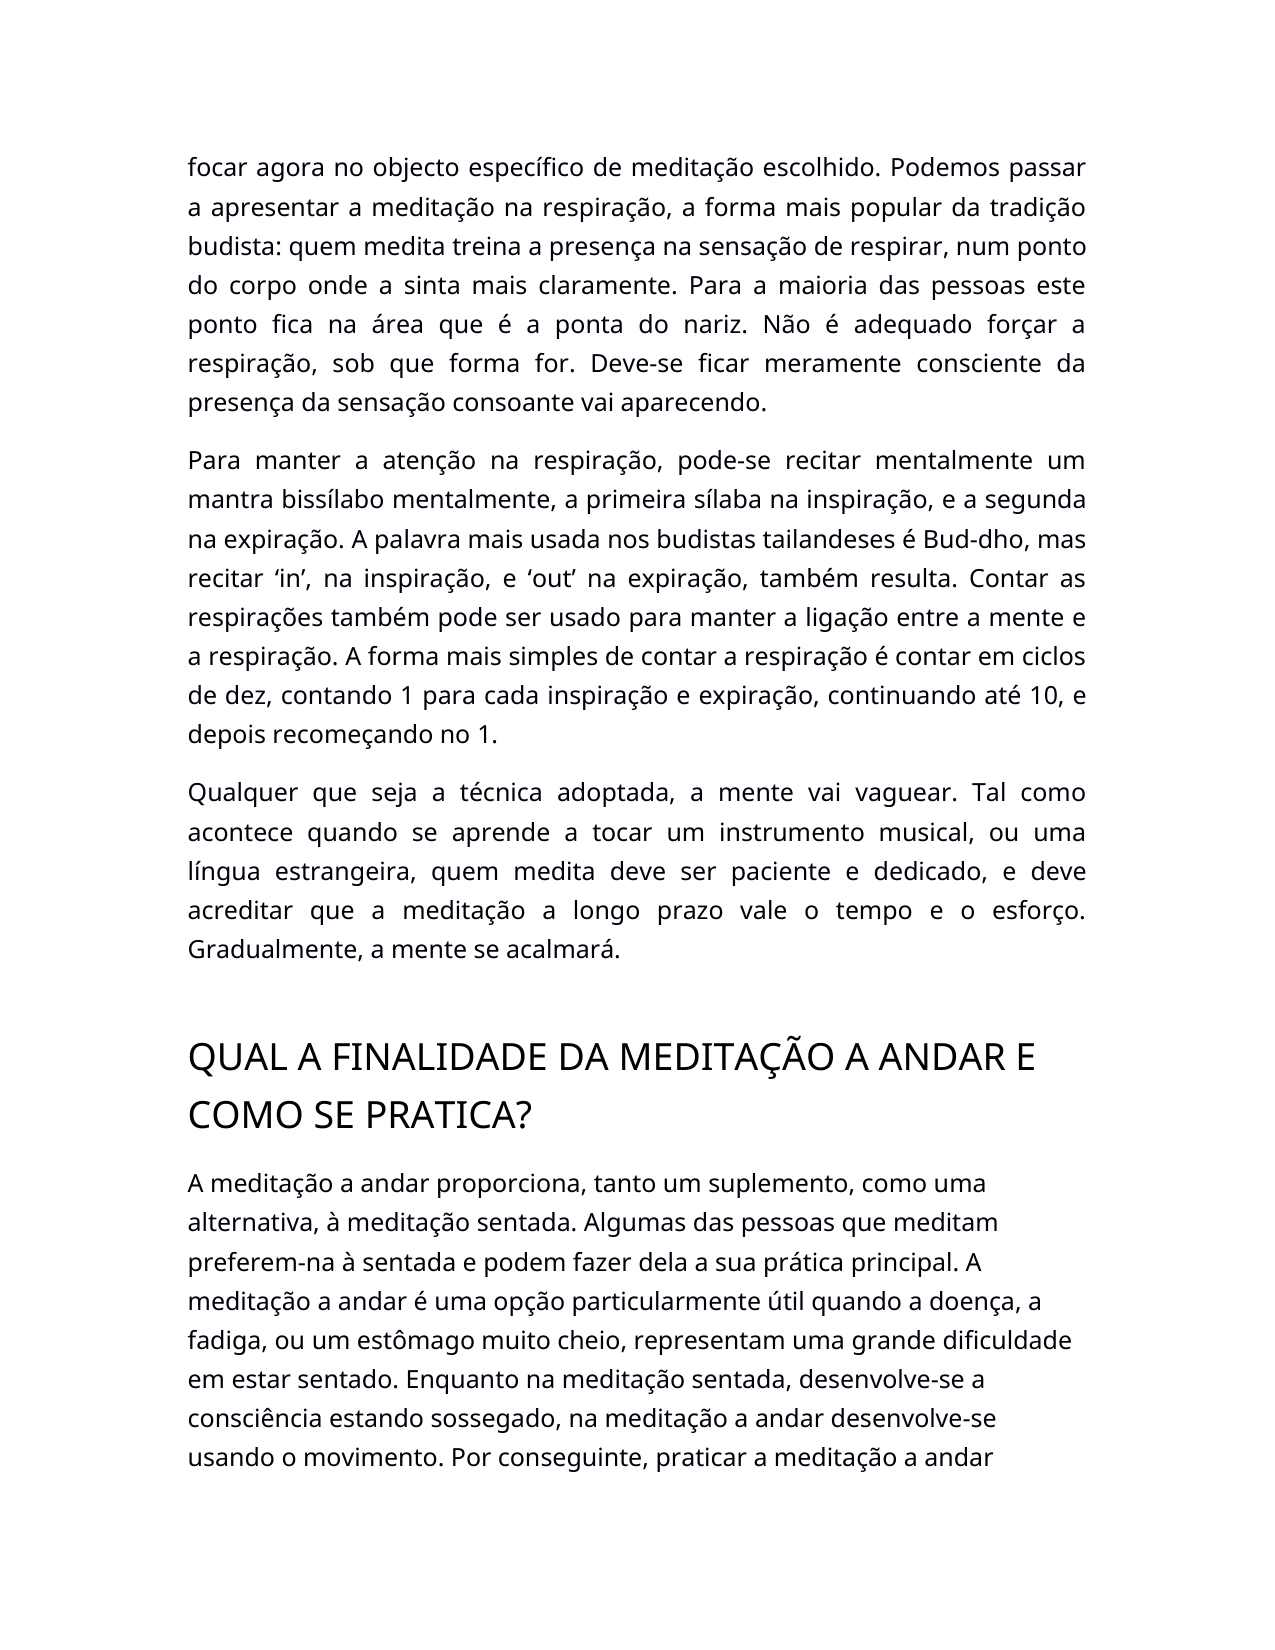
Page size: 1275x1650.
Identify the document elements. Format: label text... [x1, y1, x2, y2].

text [187, 150, 1087, 419]
text Para manter a atenção na respiração, pode-se recitar mentalmente um mantra bissílabo mentalmente, a primeira sílaba na inspiração, e a segunda na expiração. A palavra mais usada nos budistas tailandeses é Bud-dho, mas recitar ‘in’, na inspiração, e ‘out’ na expiração, também resulta. Contar as respirações também pode ser usado para manter a ligação entre a mente e a respiração. A forma mais simples de contar a respiração é contar em ciclos de dez, contando 1 para cada inspiração e expiração, continuando até 10, e depois recomeçando no 1. [187, 443, 1087, 751]
subtitle Qual a finalidade da meditação a andar e como se pratica? [187, 1030, 1087, 1139]
text Qualquer que seja a técnica adoptada, a mente vai vaguear. Tal como acontece quando se aprende a tocar um instrumento musical, ou uma língua estrangeira, quem medita deve ser paciente e dedicado, e deve acreditar que a meditação a longo prazo vale o tempo e o esforço. Gradualmente, a mente se acalmará. [187, 775, 1087, 966]
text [187, 1166, 1087, 1474]
